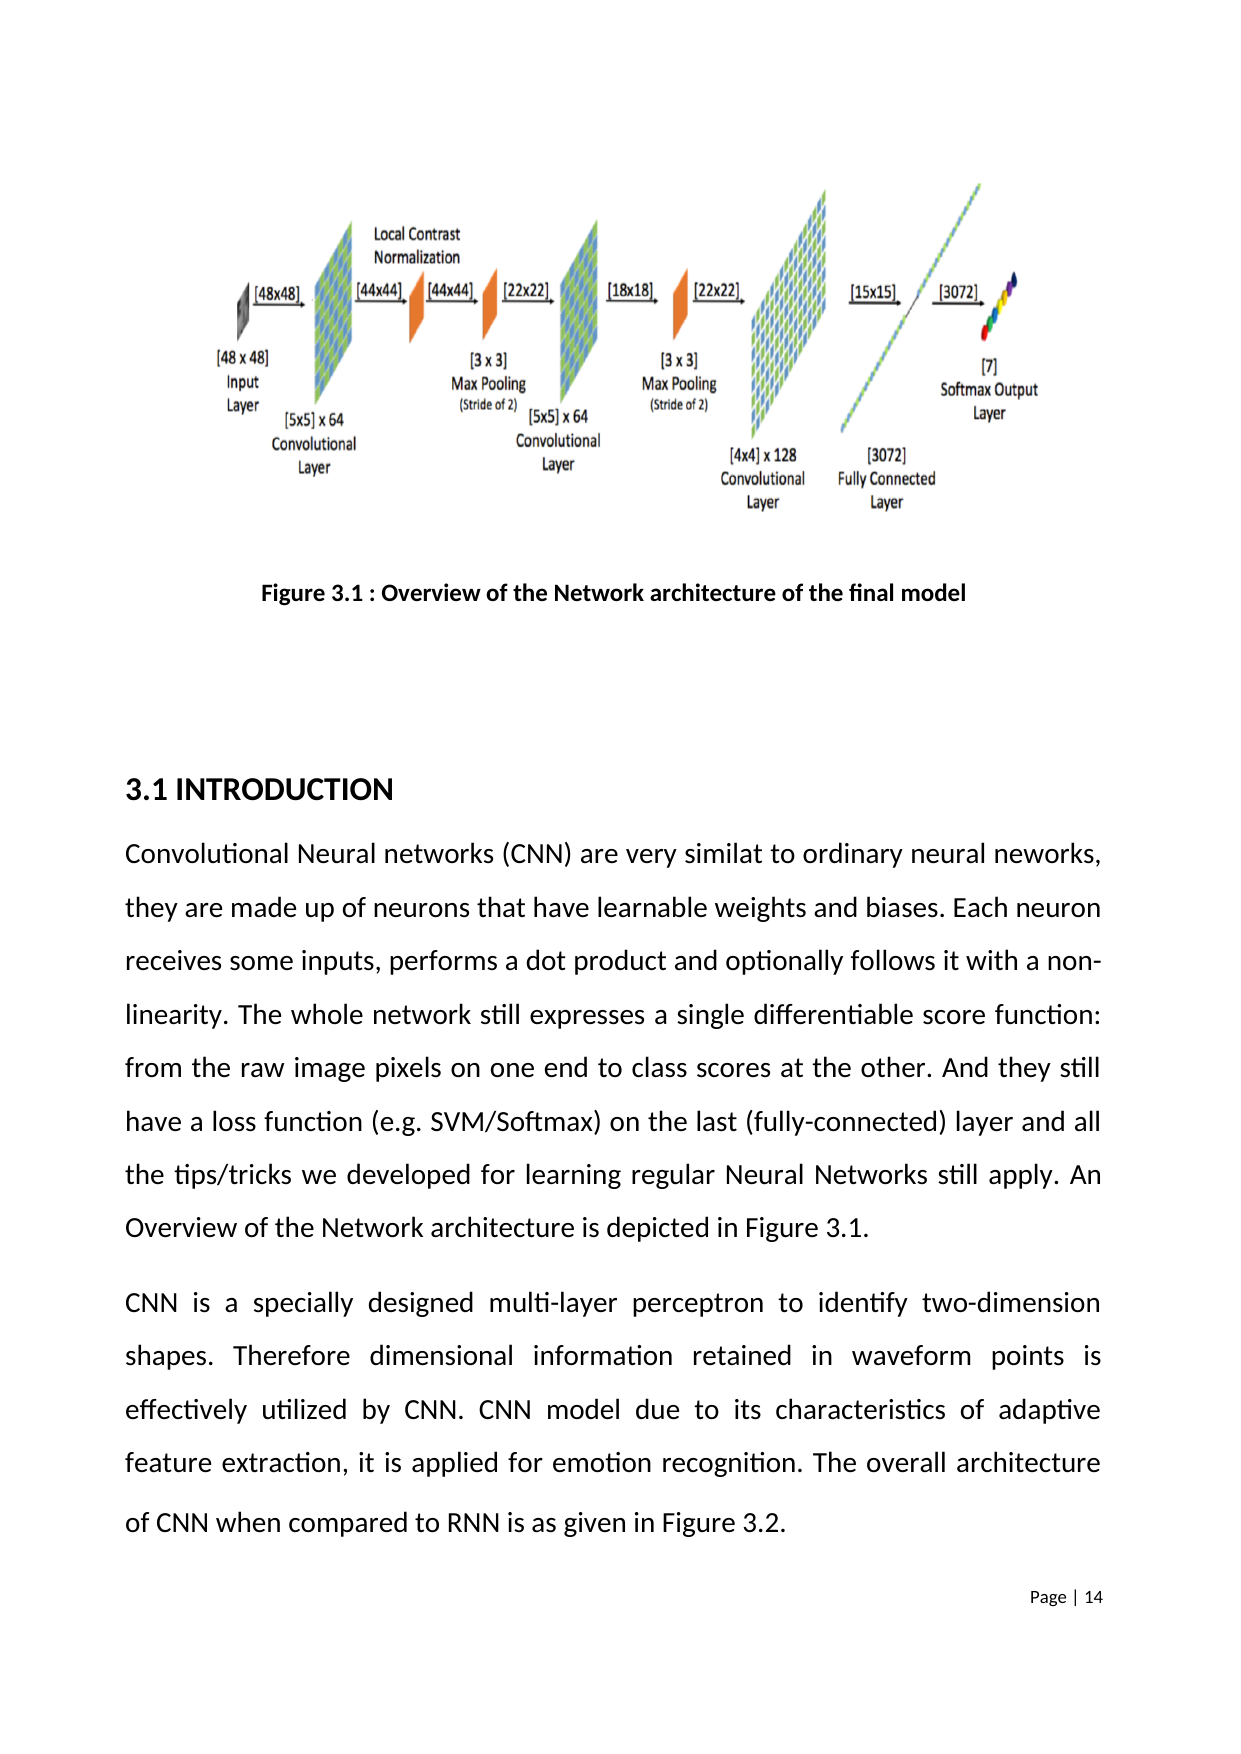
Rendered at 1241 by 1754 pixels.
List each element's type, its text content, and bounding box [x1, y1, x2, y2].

text CNN is a specially designed multi-layer perceptron to identify two-dimension shapes. Therefore dimensional information retained in waveform points is effectively utilized by CNN. CNN model due to its characteristics of adaptive feature extraction, it is applied for emotion recognition. The overall architecture of CNN when compared to RNN is as given in Figure 3.2. [125, 1284, 1103, 1541]
text Figure 3.1 : Overview of the Network architecture of the final model [125, 577, 1103, 607]
picture [125, 131, 1128, 552]
text 3.1 INTRODUCTION [125, 768, 1103, 809]
text Convolutional Neural networks (CNN) are very similat to ordinary neural neworks, they are made up of neurons that have learnable weights and biases. Each neuron receives some inputs, performs a dot product and optionally follows it with a non-linearity. The whole network still expresses a single differentiable score function: from the raw image pixels on one end to class scores at the other. And they still have a loss function (e.g. SVM/Softmax) on the last (fully-connected) layer and all the tips/tricks we developed for learning regular Neural Networks still apply. An Overview of the Network architecture is depicted in Figure 3.1. [125, 836, 1103, 1245]
